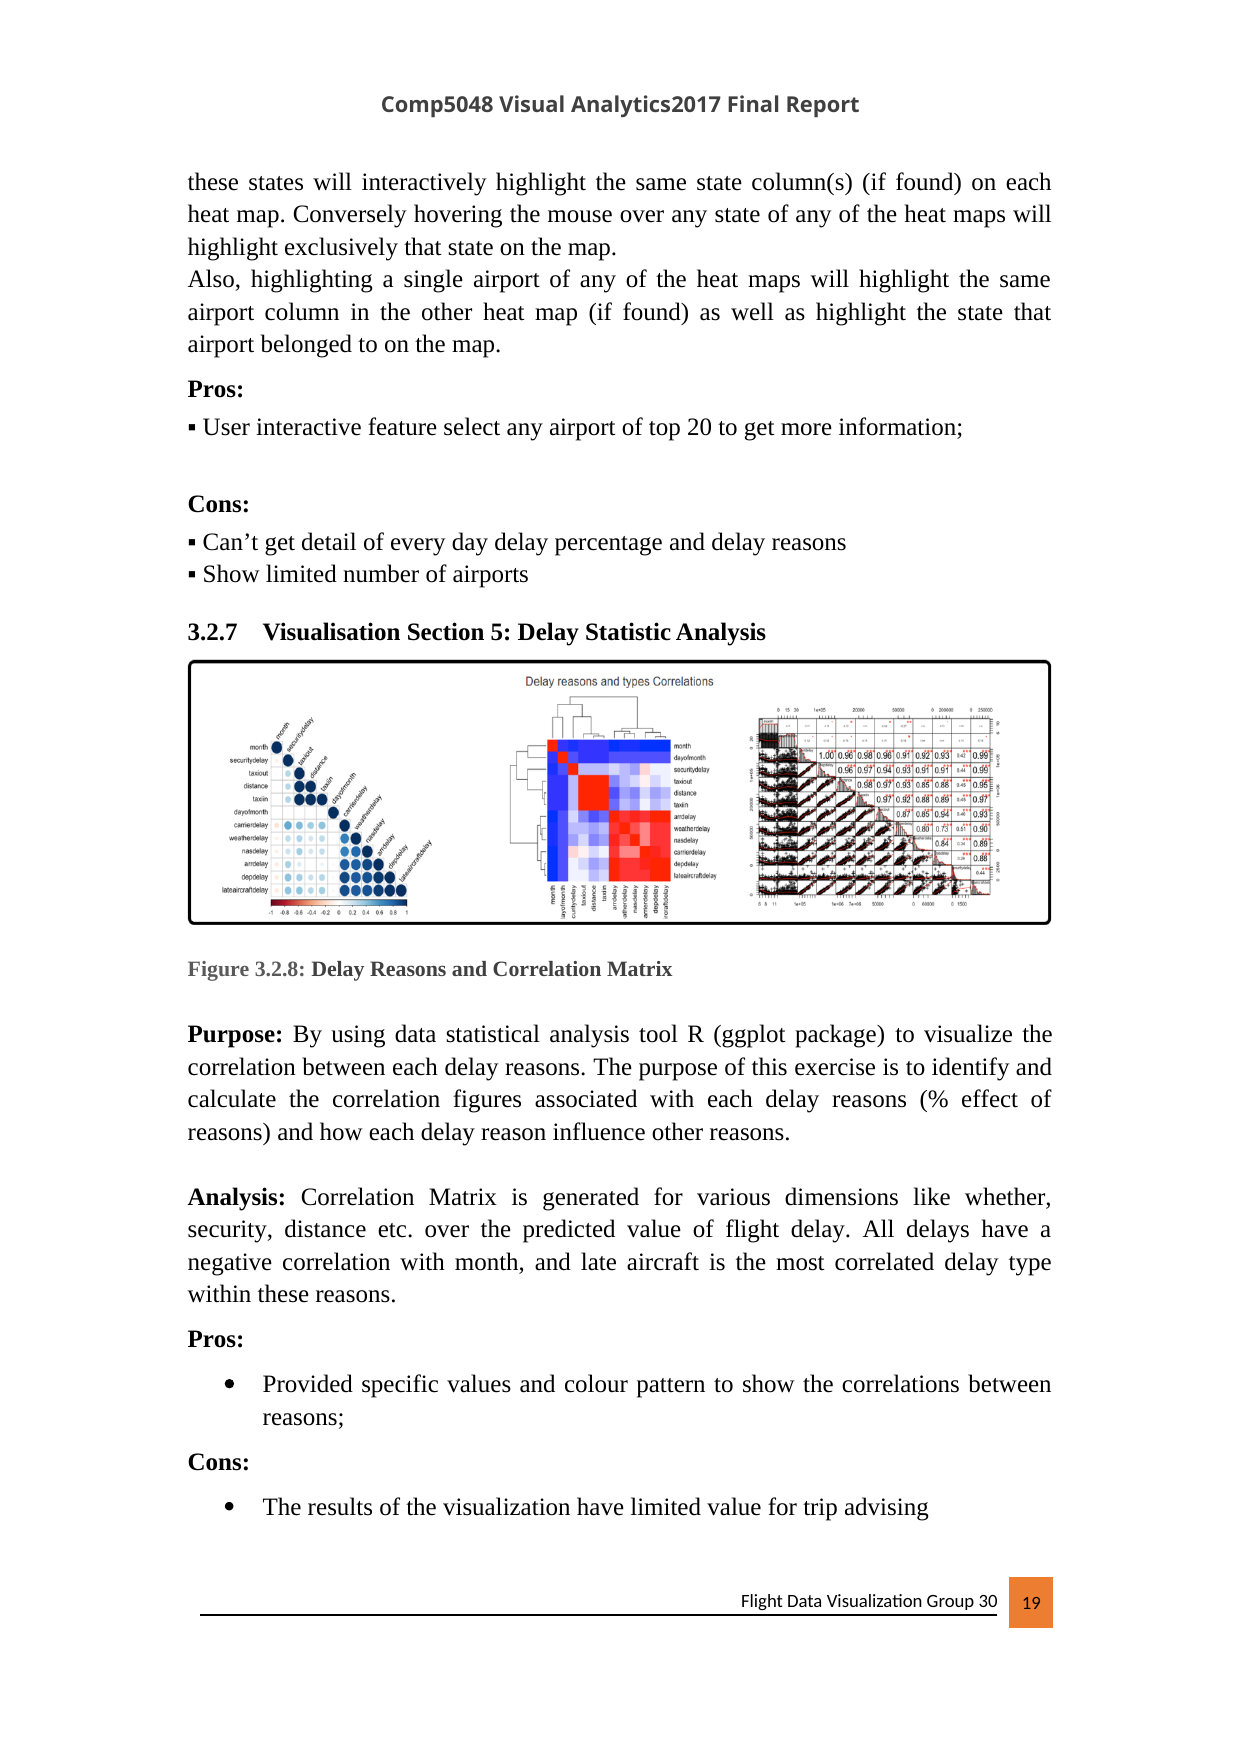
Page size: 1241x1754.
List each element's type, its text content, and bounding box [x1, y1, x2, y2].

text Also, highlighting a single airport of any of the heat maps will highlight the same airport column in the other heat map (if found) as well as highlight the state that airport belonged to on the map. [187, 262, 1053, 360]
list Provided specific values and colour pattern to show the correlations between reasons; [225, 1367, 1053, 1432]
text Pros: [187, 372, 1053, 405]
text Purpose: By using data statistical analysis tool R (ggplot package) to visualize the correlation between each delay reasons. The purpose of this exercise is to identify and calculate the correlation figures associated with each delay reasons (% effect of reasons) and how each delay reason influence other reasons. [187, 1017, 1053, 1147]
text ▪ Show limited number of airports [187, 557, 1053, 590]
text Figure 3.2.8: Delay Reasons and Correlation Matrix [187, 952, 1053, 985]
text ▪ User interactive feature select any airport of top 20 to get more information; [187, 410, 1053, 442]
text Cons: [187, 487, 1053, 520]
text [187, 165, 1053, 262]
list The results of the visualization have limited value for trip advising [225, 1490, 1053, 1522]
text ▪ Can’t get detail of every day delay percentage and delay reasons [187, 525, 1053, 557]
subtitle Visualisation Section 5: Delay Statistic Analysis [187, 615, 1053, 647]
text Analysis: Correlation Matrix is generated for various dimensions like whether, security, distance etc. over the predicted value of flight delay. All delays have a negative correlation with month, and late aircraft is the most correlated delay type within these reasons. [187, 1180, 1053, 1310]
text Pros: [187, 1322, 1053, 1355]
picture [187, 659, 1052, 927]
text Cons: [187, 1445, 1053, 1477]
